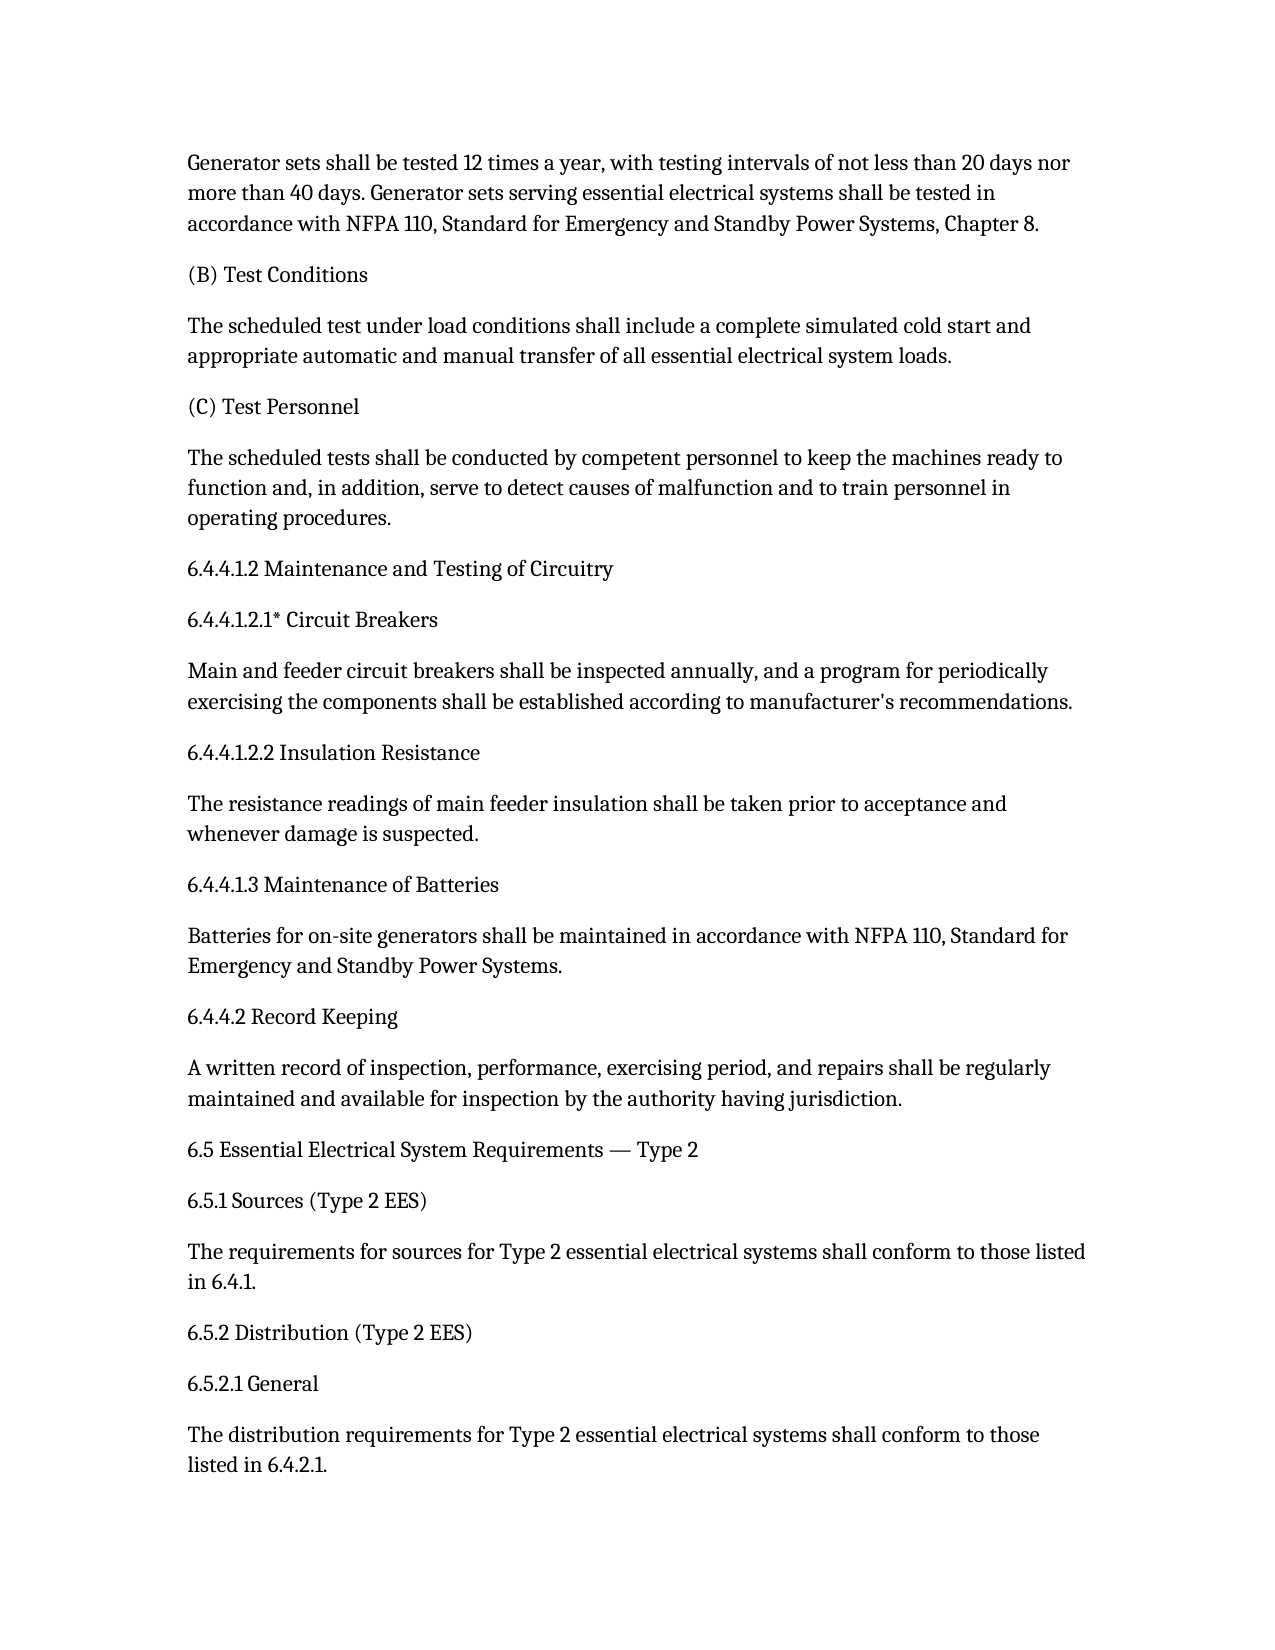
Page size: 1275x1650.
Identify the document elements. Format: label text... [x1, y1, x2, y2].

text 6.5.2.1 General [187, 1371, 1087, 1397]
text The distribution requirements for Type 2 essential electrical systems shall conform to those listed in 6.4.2.1. [187, 1422, 1087, 1478]
text 6.4.4.1.2.2 Insulation Resistance [187, 739, 1087, 766]
text Batteries for on-site generators shall be maintained in accordance with NFPA 110, Standard for Emergency and Standby Power Systems. [187, 923, 1087, 979]
text (B) Test Conditions [187, 261, 1087, 288]
text 6.4.4.1.2.1* Circuit Breakers [187, 607, 1087, 634]
text The resistance readings of main feeder insulation shall be taken prior to acceptance and whenever damage is suspected. [187, 791, 1087, 847]
text 6.5.1 Sources (Type 2 EES) [187, 1187, 1087, 1214]
text Generator sets shall be tested 12 times a year, with testing intervals of not less than 20 days nor more than 40 days. Generator sets serving essential electrical systems shall be tested in accordance with NFPA 110, Standard for Emergency and Standby Power Systems, Chapter 8. [187, 150, 1087, 237]
text Main and feeder circuit breakers shall be inspected annually, and a program for periodically exercising the components shall be established according to manufacturer's recommendations. [187, 658, 1087, 715]
text The scheduled test under load conditions shall include a complete simulated cold start and appropriate automatic and manual transfer of all essential electrical system loads. [187, 312, 1087, 369]
text (C) Test Personnel [187, 394, 1087, 420]
text The scheduled tests shall be conducted by competent personnel to keep the machines ready to function and, in addition, serve to detect causes of malfunction and to train personnel in operating procedures. [187, 445, 1087, 532]
text 6.4.4.1.3 Maintenance of Batteries [187, 872, 1087, 898]
text 6.4.4.1.2 Maintenance and Testing of Circuitry [187, 556, 1087, 583]
text 6.5.2 Distribution (Type 2 EES) [187, 1320, 1087, 1346]
text The requirements for sources for Type 2 essential electrical systems shall conform to those listed in 6.4.1. [187, 1238, 1087, 1295]
text A written record of inspection, performance, exercising period, and repairs shall be regularly maintained and available for inspection by the authority having jurisdiction. [187, 1055, 1087, 1112]
text 6.5 Essential Electrical System Requirements — Type 2 [187, 1136, 1087, 1163]
text 6.4.4.2 Record Keeping [187, 1004, 1087, 1031]
